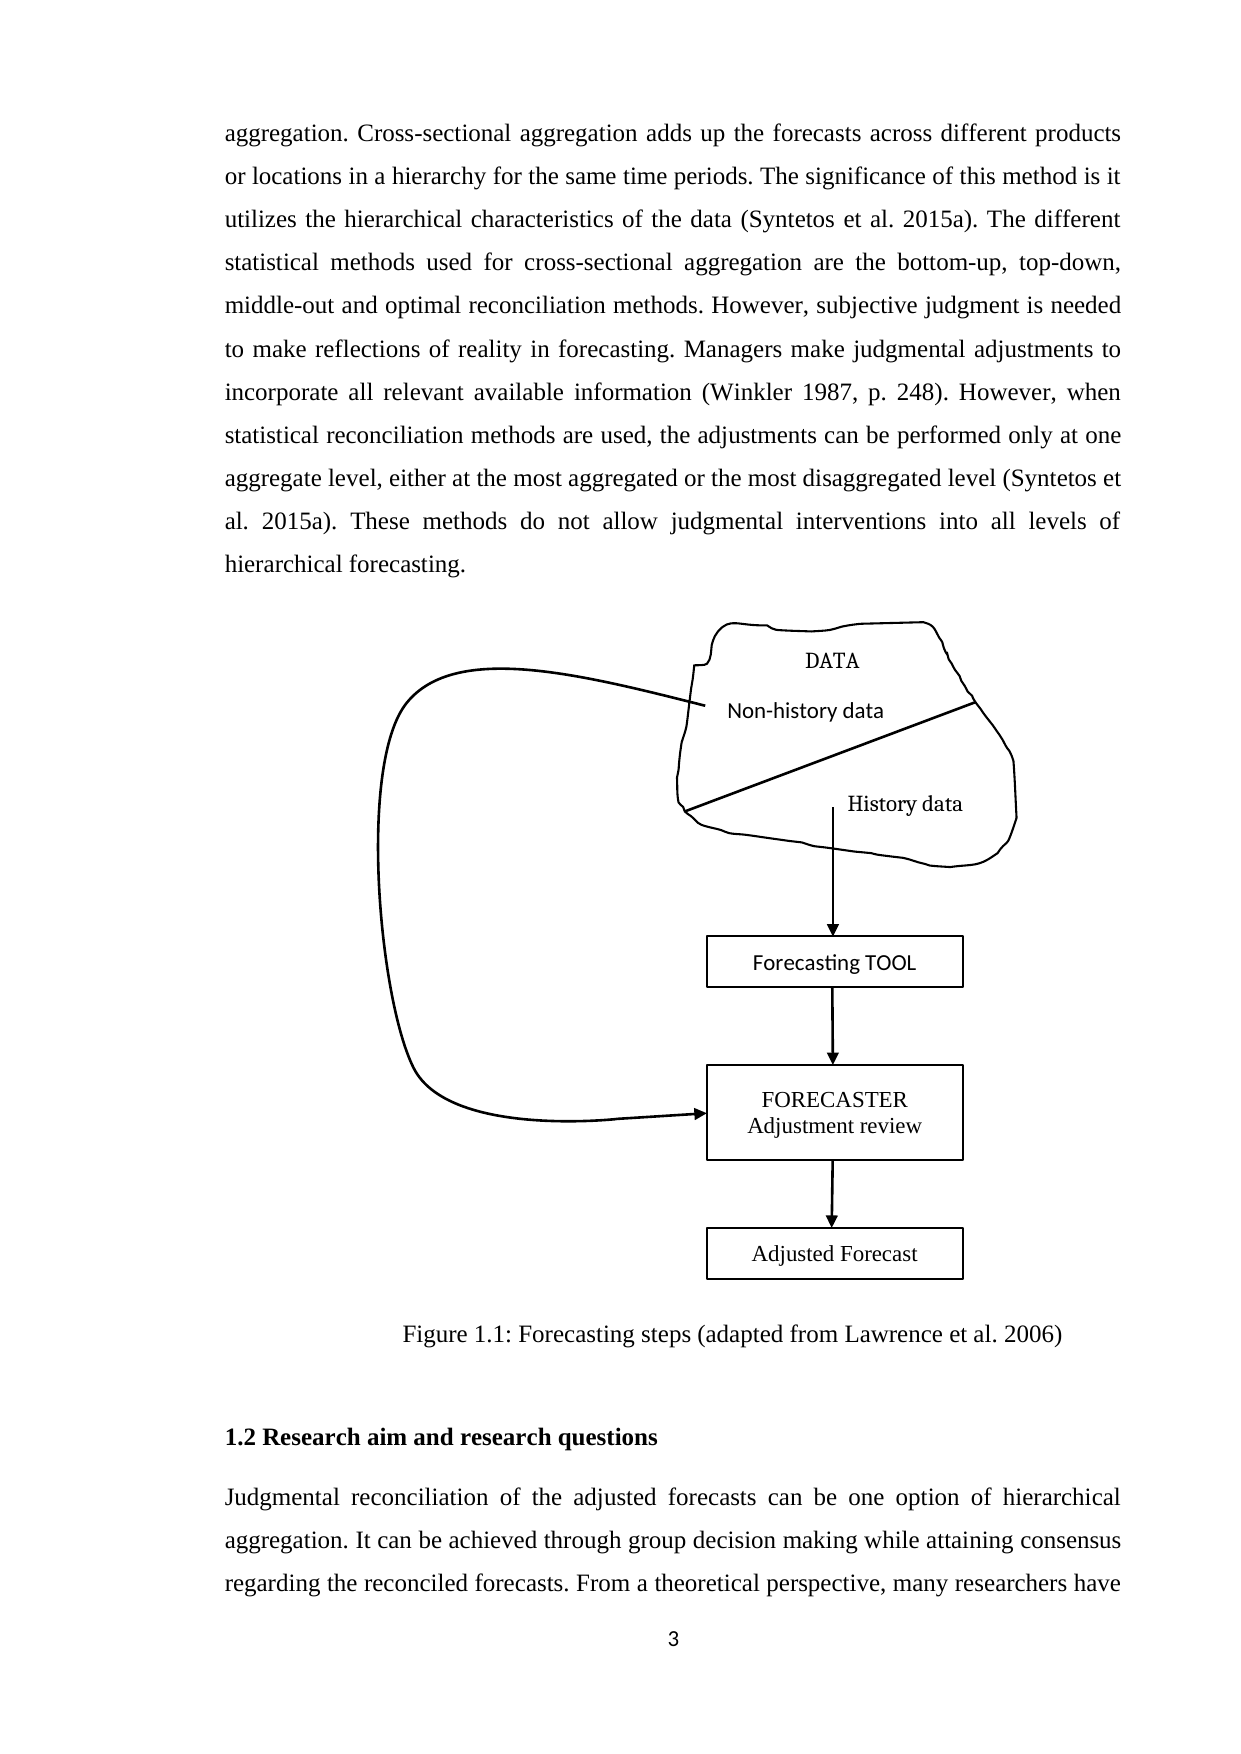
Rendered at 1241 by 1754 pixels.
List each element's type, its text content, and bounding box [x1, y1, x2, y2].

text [224, 1482, 1122, 1597]
text Figure 1.1: Forecasting steps (adapted from Lawrence et al. 2006) [224, 1319, 1122, 1348]
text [224, 118, 1122, 578]
text 1.2 Research aim and research questions [224, 1422, 1122, 1451]
